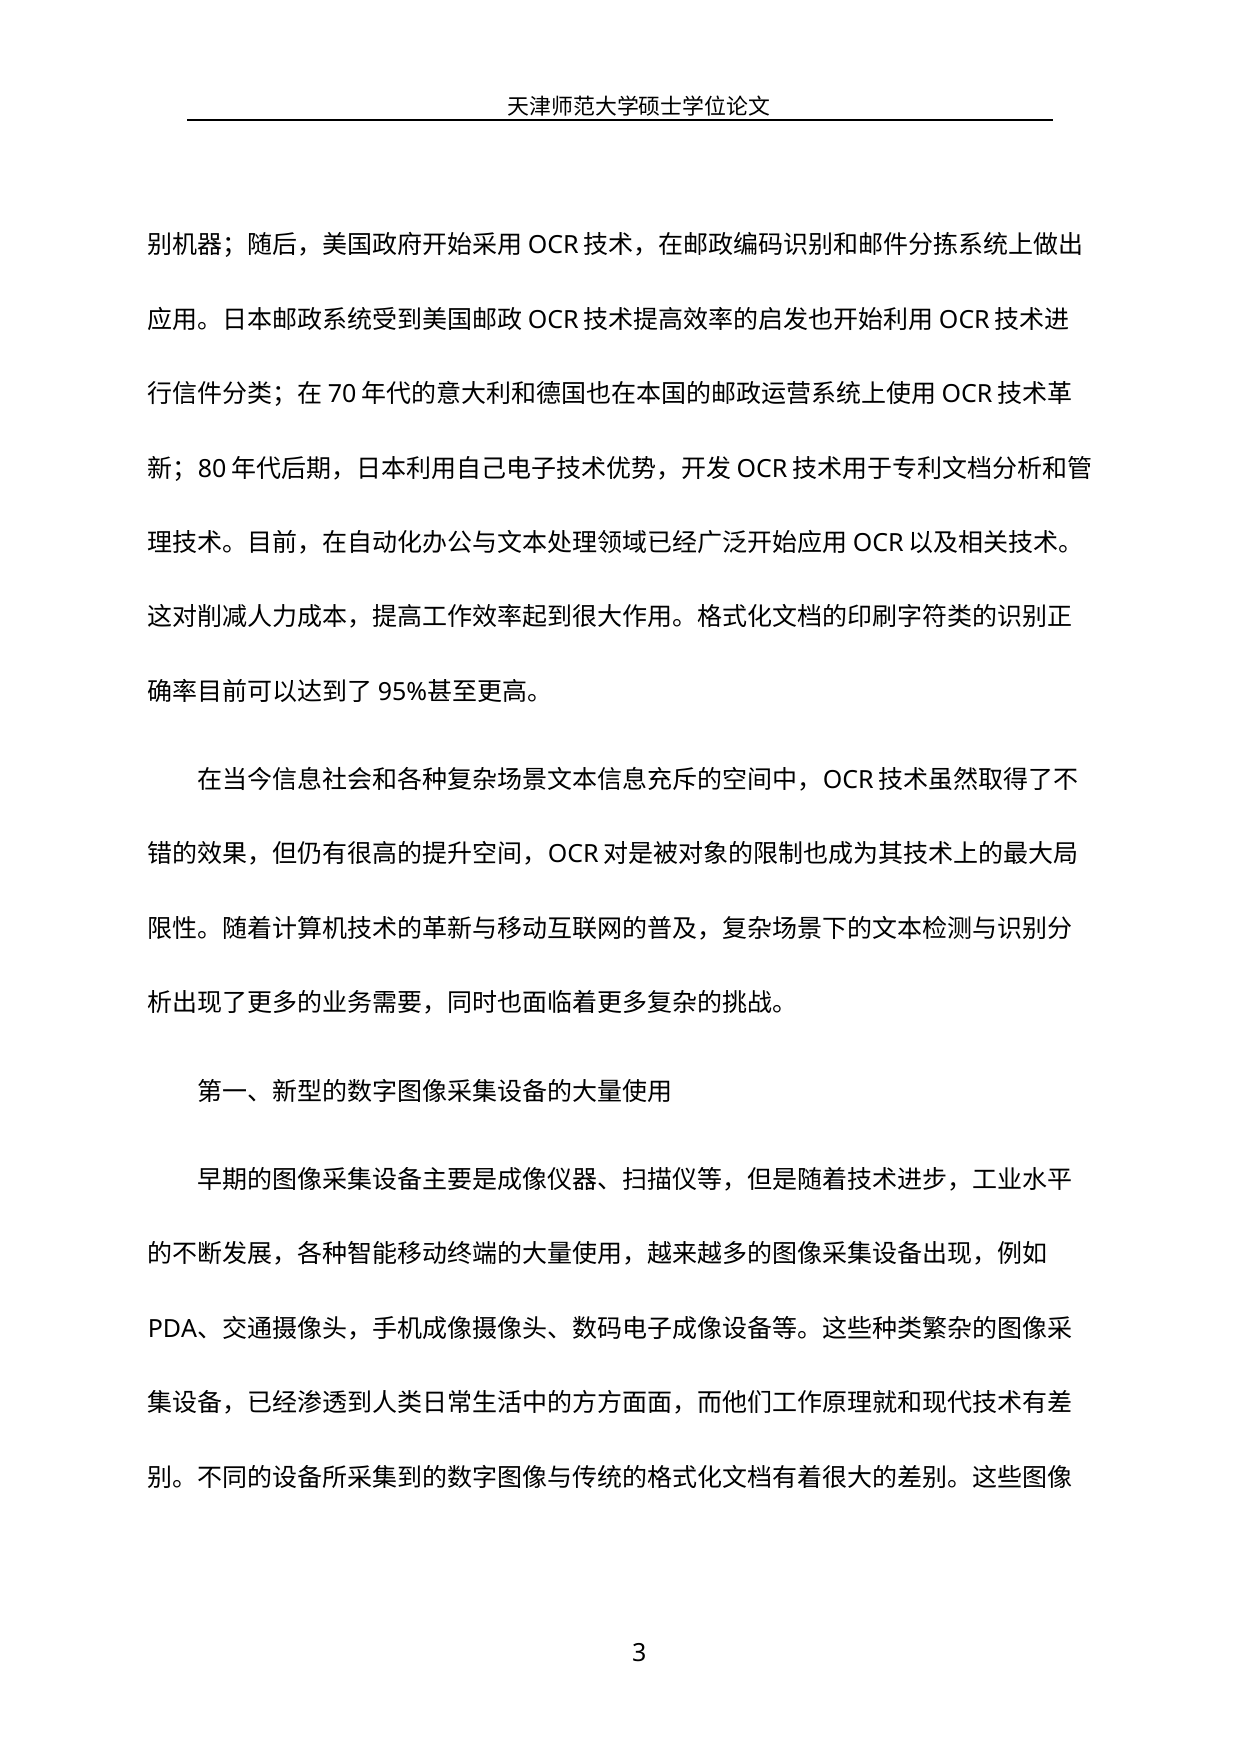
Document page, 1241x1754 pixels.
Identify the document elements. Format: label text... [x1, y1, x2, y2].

text 第一、新型的数字图像采集设备的大量使用 [148, 1055, 1092, 1124]
text 在当今信息社会和各种复杂场景文本信息充斥的空间中，OCR技术虽然取得了不错的效果，但仍有很高的提升空间，OCR对是被对象的限制也成为其技术上的最大局限性。随着计算机技术的革新与移动互联网的普及，复杂场景下的文本检测与识别分析出现了更多的业务需要，同时也面临着更多复杂的挑战。 [148, 743, 1092, 1035]
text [148, 208, 1092, 724]
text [148, 1143, 1092, 1510]
